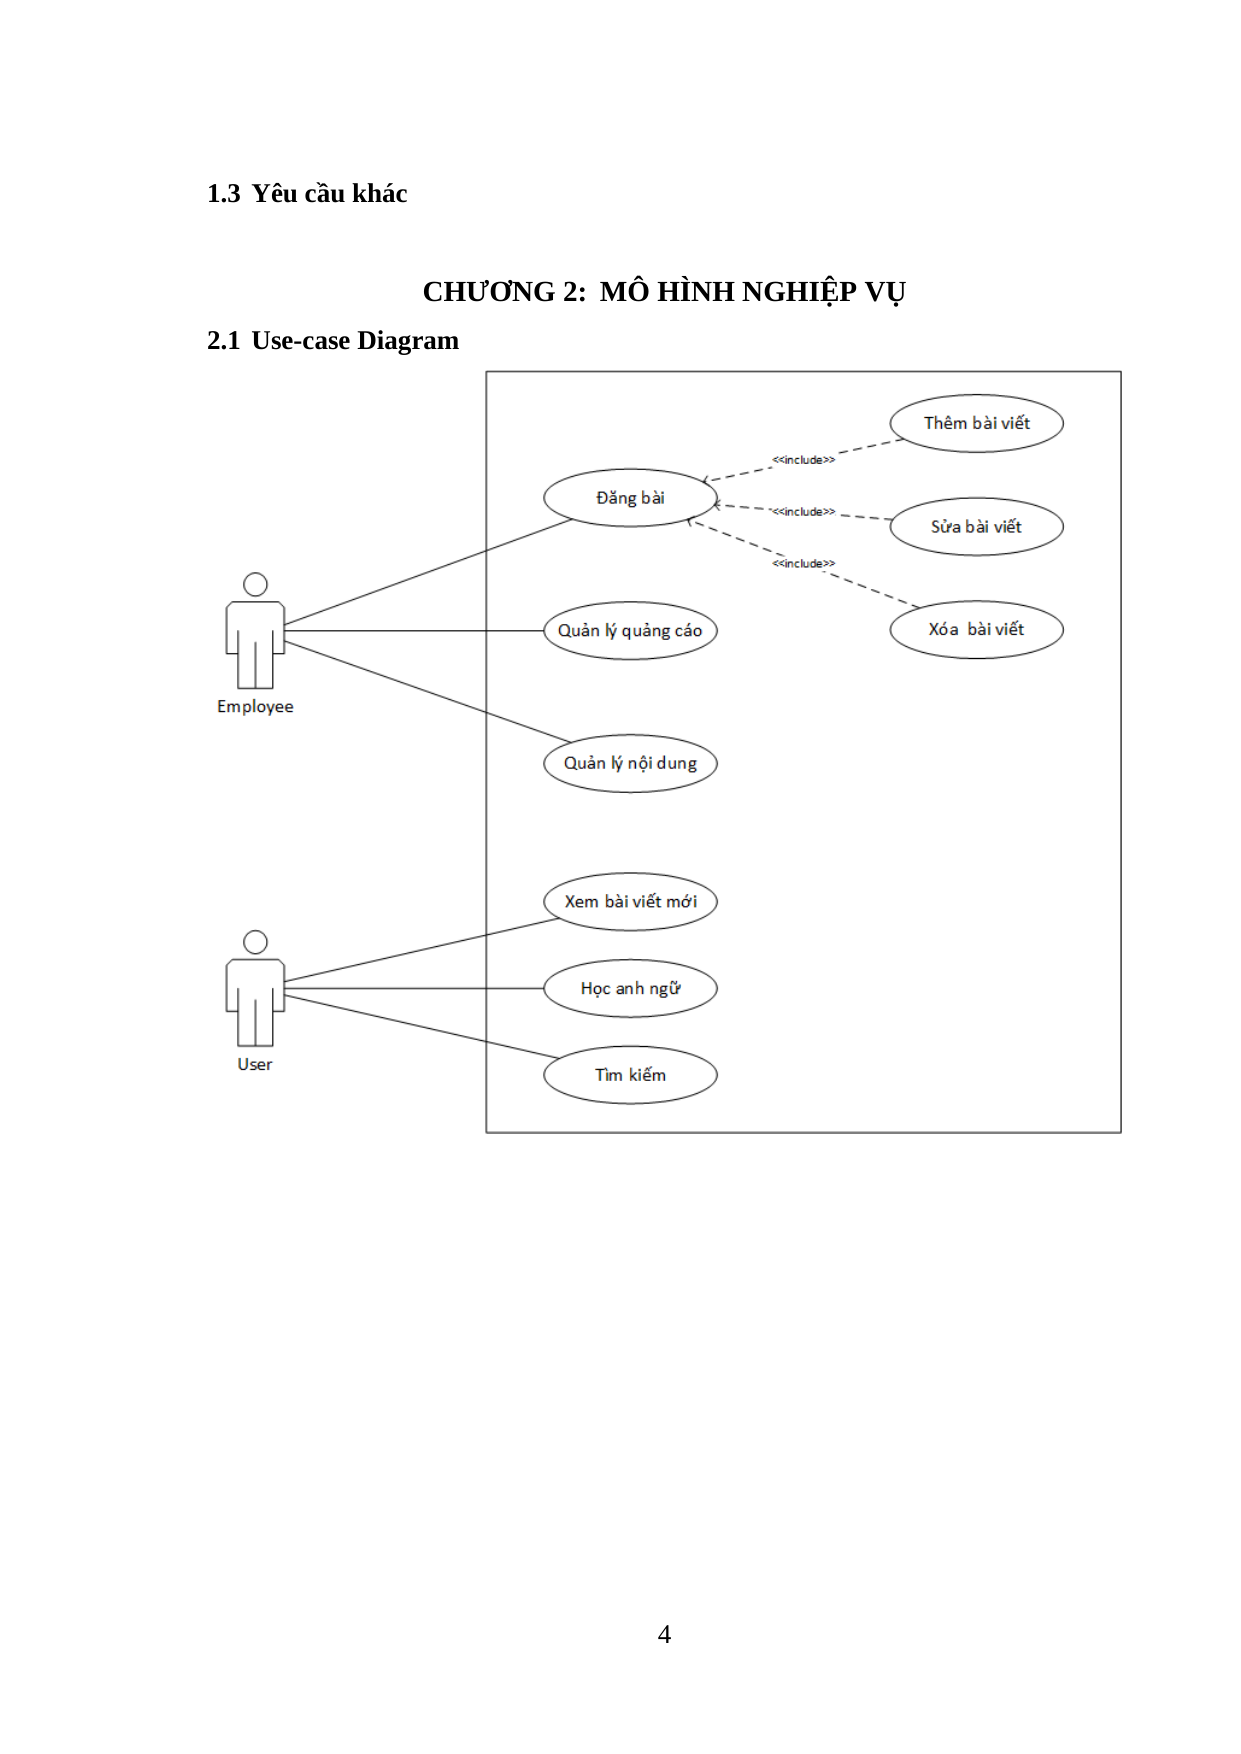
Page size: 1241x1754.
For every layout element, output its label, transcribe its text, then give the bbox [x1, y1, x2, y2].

subtitle Yêu cầu khác [207, 177, 1122, 208]
subtitle MÔ HÌNH NGHIỆP VỤ [207, 274, 1122, 307]
subtitle Use-case Diagram [207, 324, 1122, 355]
picture [206, 370, 1123, 1134]
